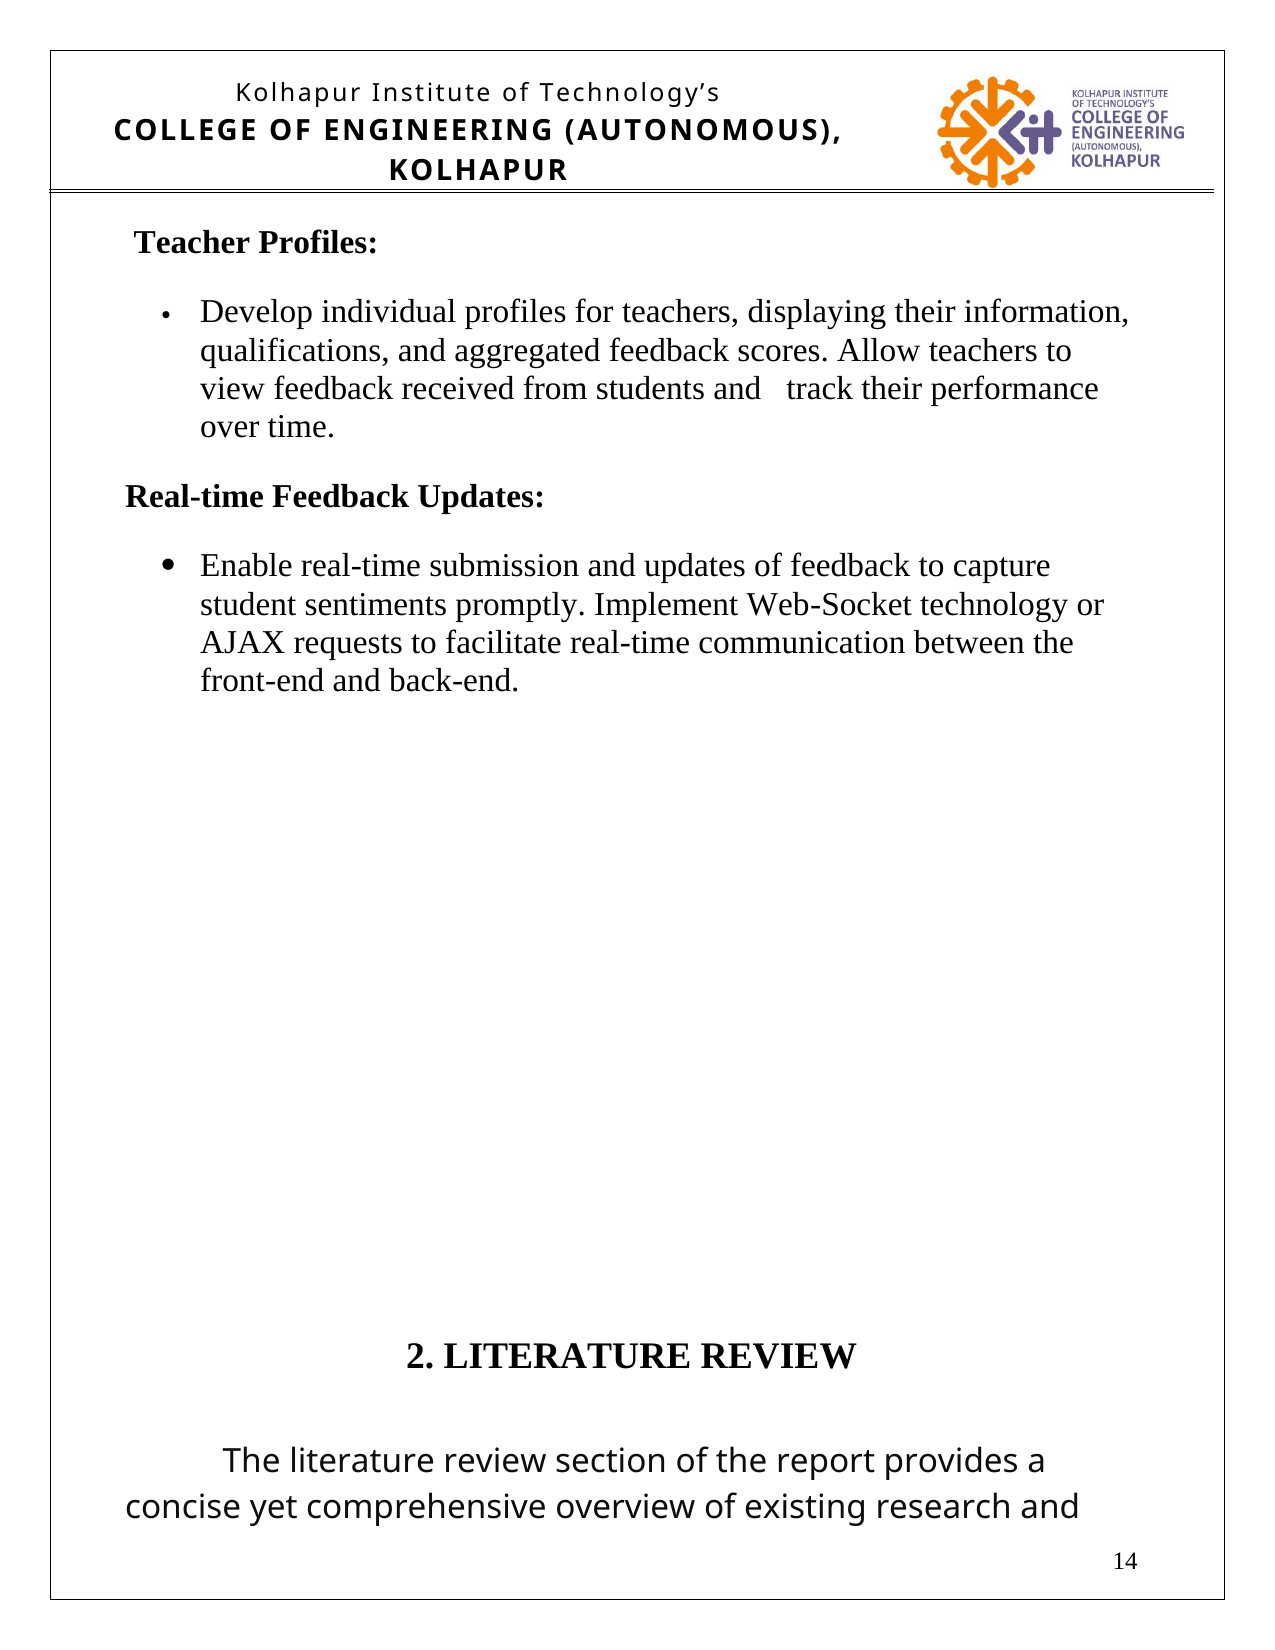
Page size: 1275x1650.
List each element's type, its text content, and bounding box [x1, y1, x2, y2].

text 2. LITERATURE REVIEW [125, 1334, 1138, 1377]
list Develop individual profiles for teachers, displaying their information, qualifications, and aggregated feedback scores. Allow teachers to view feedback received from students and track their performance over time. [162, 291, 1138, 445]
text Teacher Profiles: [125, 222, 1138, 260]
text Real-time Feedback Updates: [125, 476, 1138, 514]
list Enable real-time submission and updates of feedback to capture student sentiments promptly. Implement Web-Socket technology or AJAX requests to facilitate real-time communication between the front-end and back-end. [162, 546, 1138, 699]
picture [934, 75, 1185, 188]
